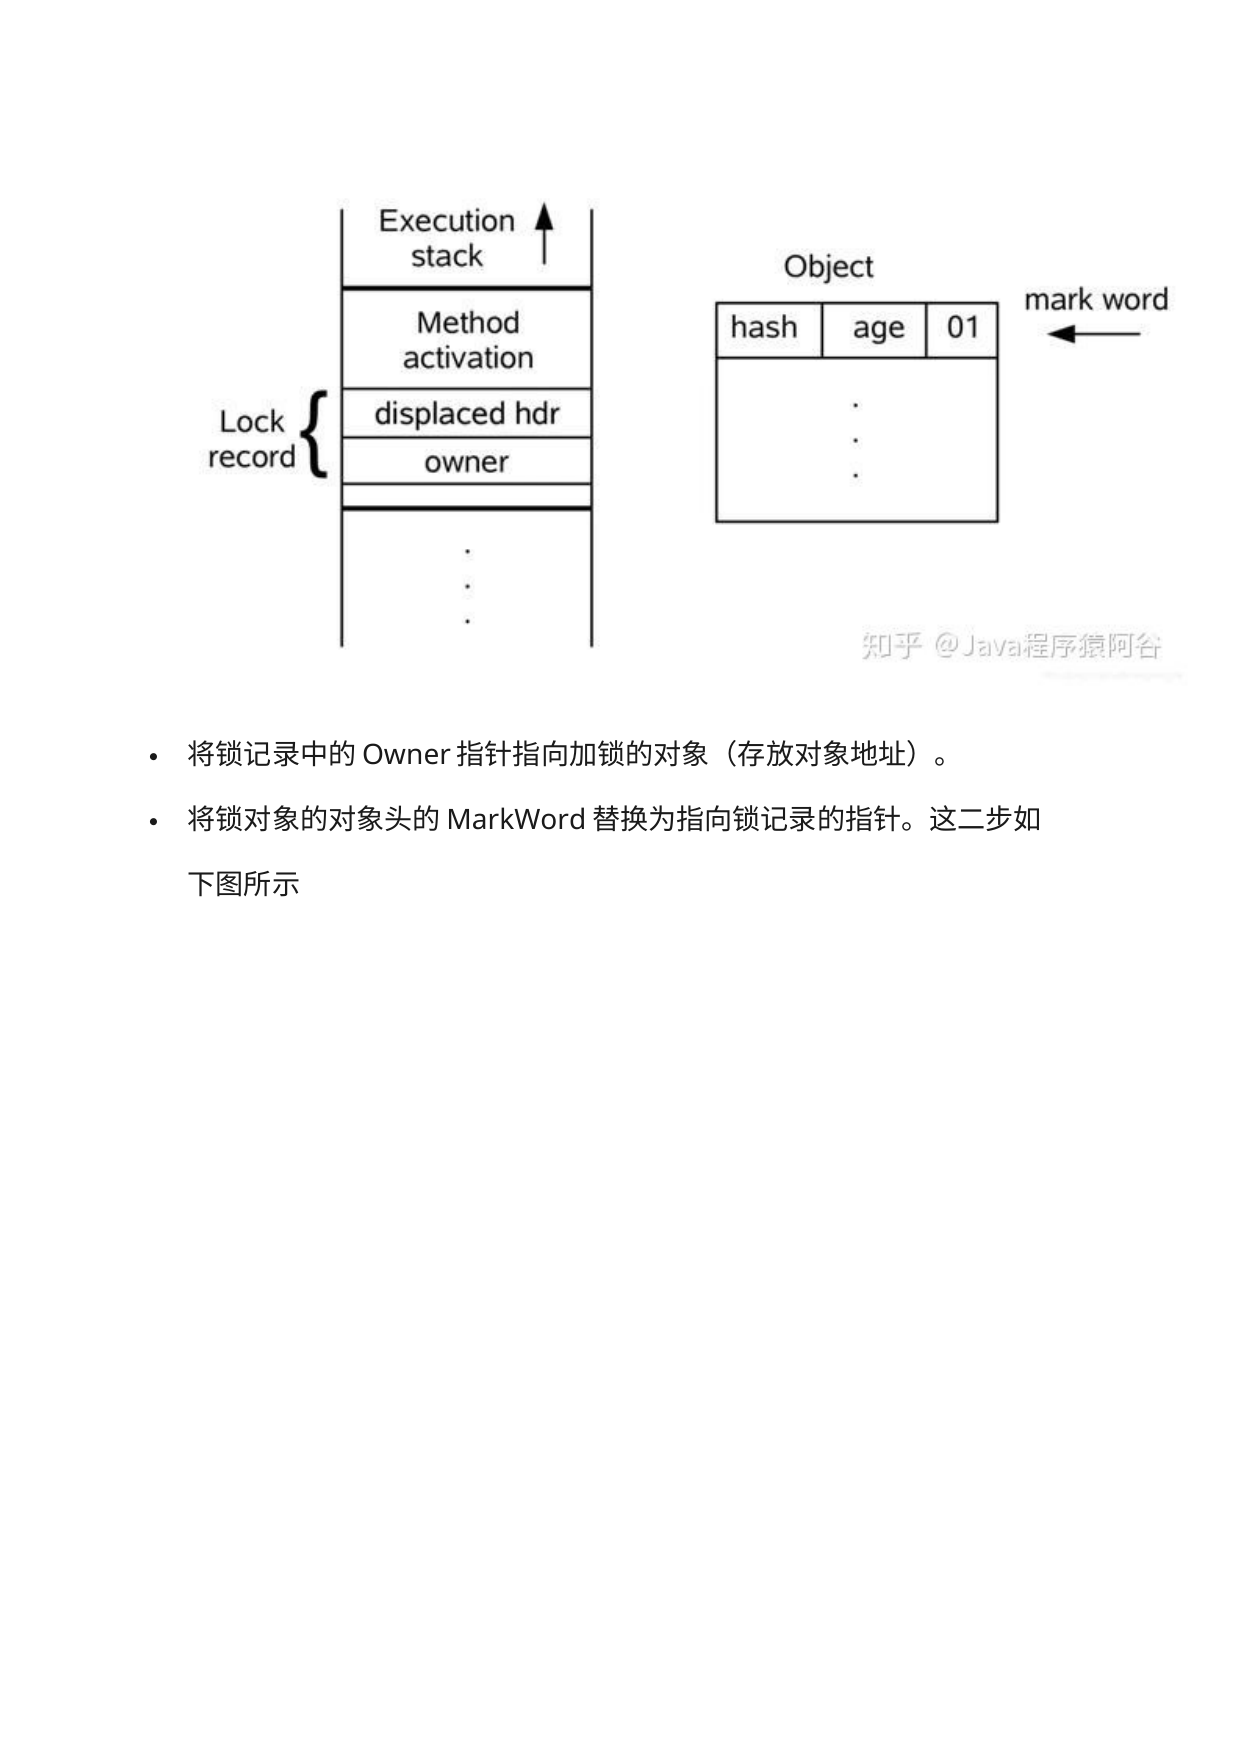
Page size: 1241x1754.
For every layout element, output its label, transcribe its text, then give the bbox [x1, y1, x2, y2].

picture [187, 162, 1188, 686]
list 将锁记录中的Owner指针指向加锁的对象（存放对象地址）。 [150, 719, 1053, 784]
list 将锁对象的对象头的MarkWord替换为指向锁记录的指针。这二步如下图所示 [150, 784, 1053, 914]
